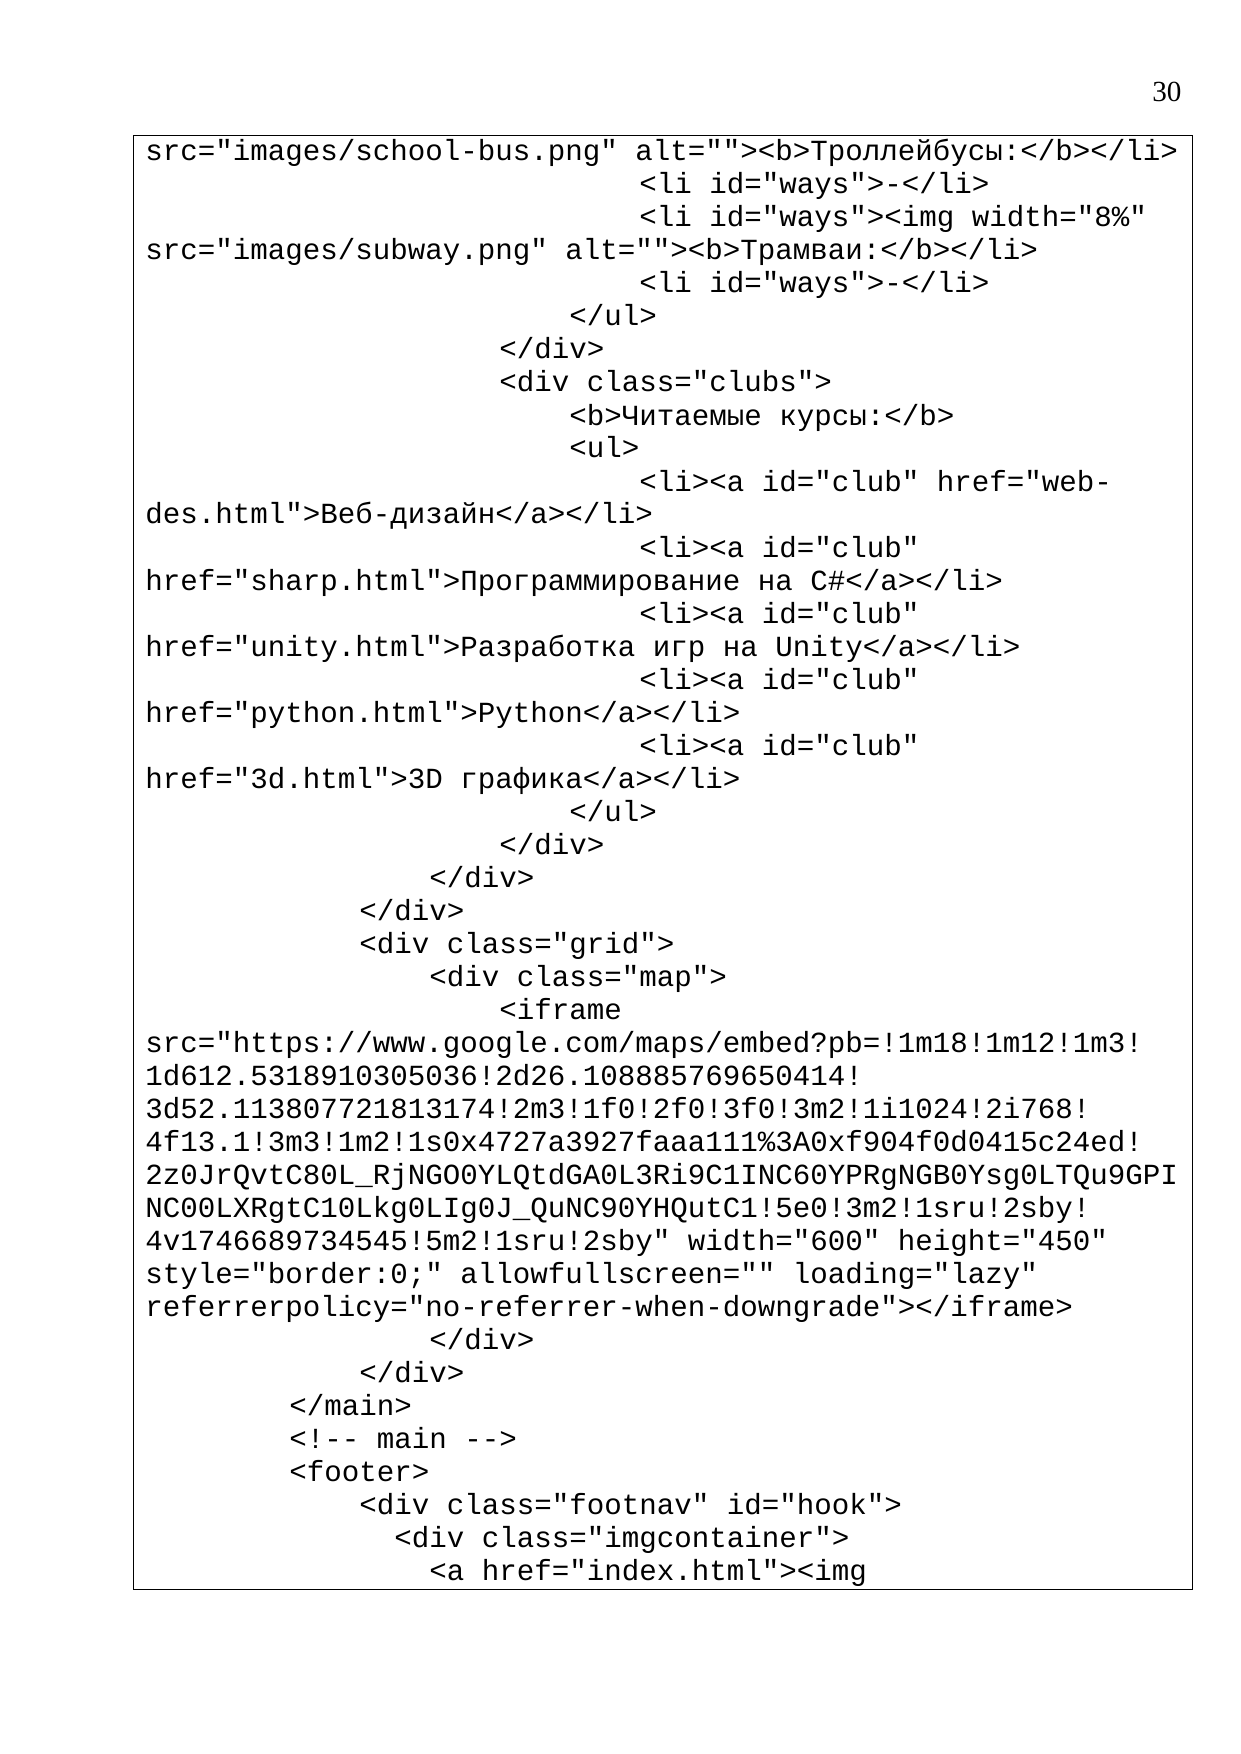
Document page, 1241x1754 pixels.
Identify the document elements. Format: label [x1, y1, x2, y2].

table_header [134, 136, 1192, 1589]
